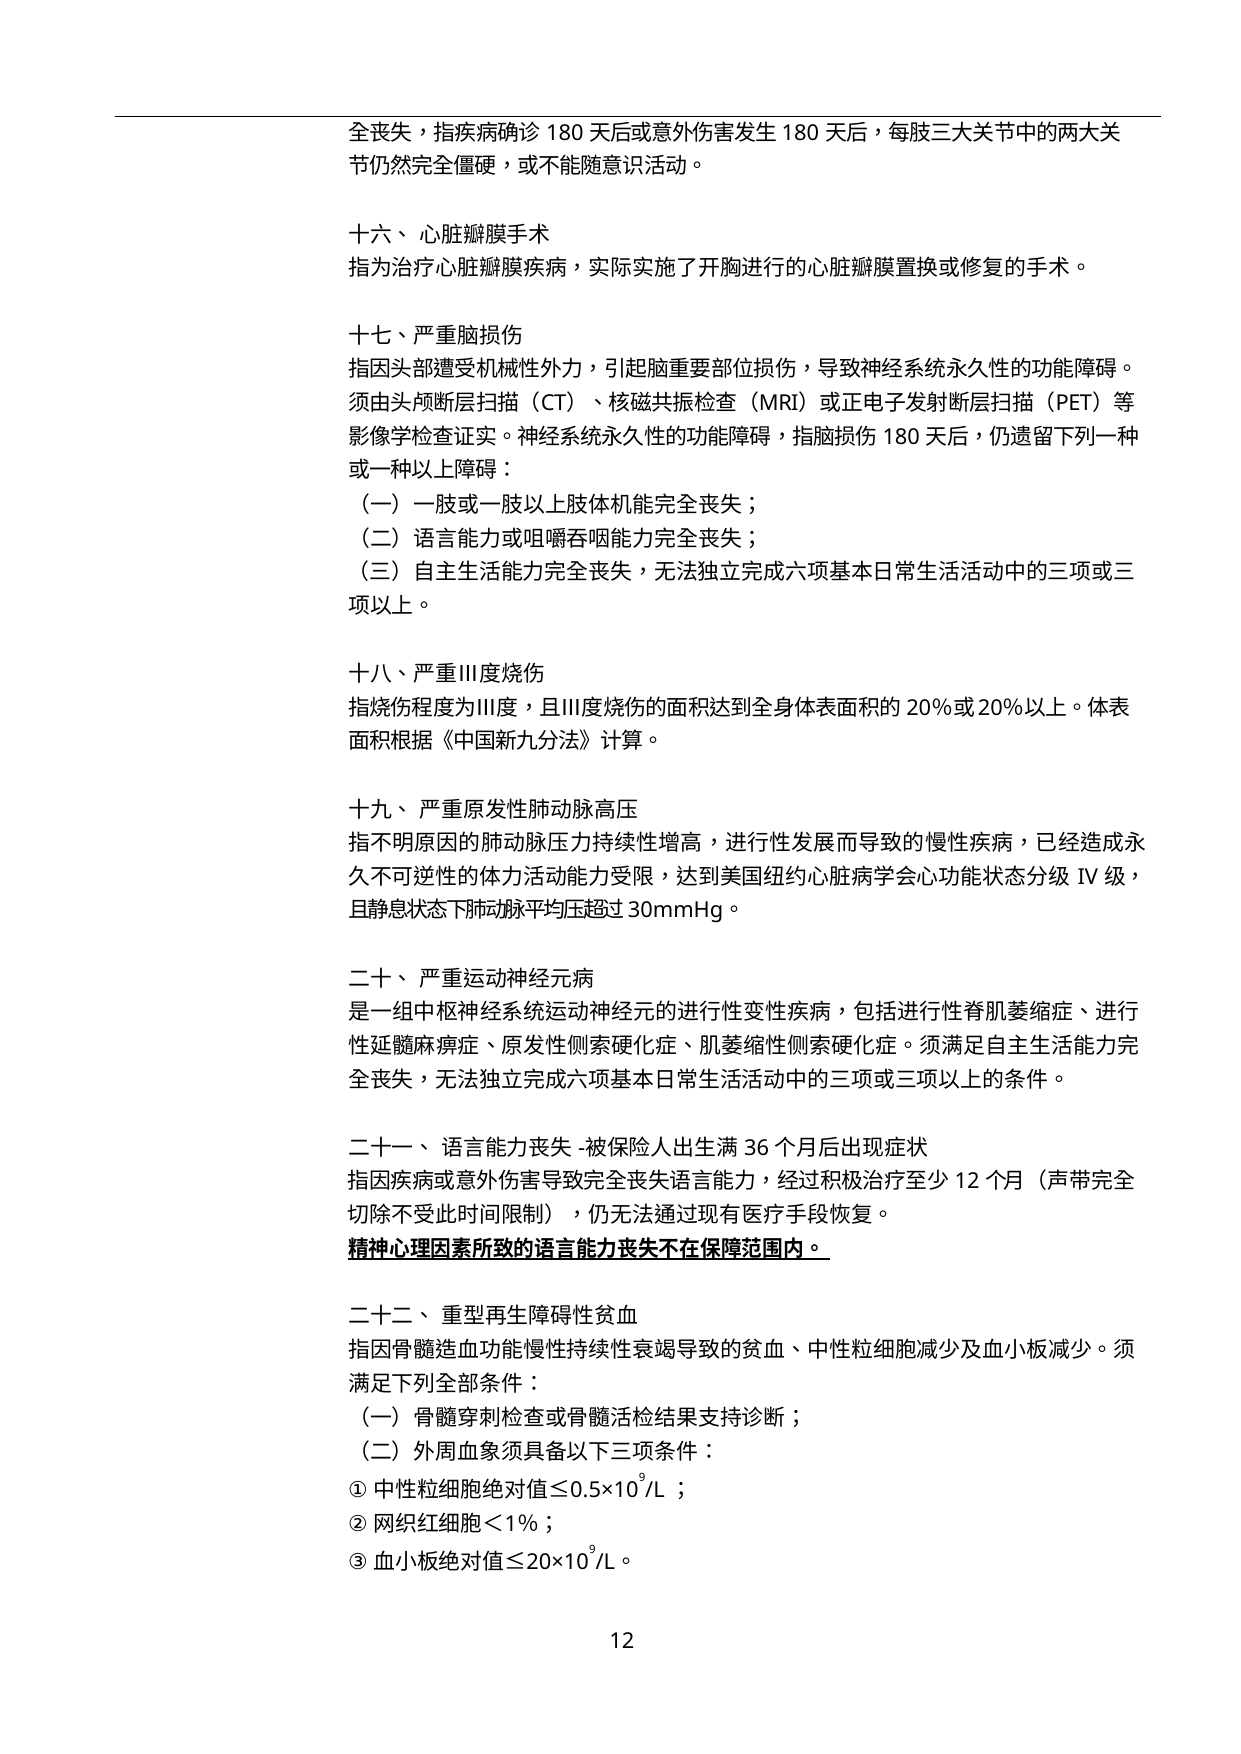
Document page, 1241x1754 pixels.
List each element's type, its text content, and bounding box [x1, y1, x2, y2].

text 是一组中枢神经系统运动神经元的进行性变性疾病，包括进行性脊肌萎缩症、进行性延髓麻痹症、原发性侧索硬化症、肌萎缩性侧索硬化症。须满足自主生活能力完全丧失，无法独立完成六项基本日常生活活动中的三项或三项以上的条件。 [348, 996, 1139, 1093]
text ② 网织红细胞＜1％； [348, 1508, 1161, 1537]
text ① 中性粒细胞绝对值≤0.5×109/L ； [348, 1469, 1161, 1504]
subtitle 精神心理因素所致的语言能力丧失不在保障范围内。 [348, 1233, 1161, 1263]
text 十八、严重Ⅲ度烧伤 [348, 658, 1161, 688]
text 全丧失，指疾病确诊 180 天后或意外伤害发生 180 天后，每肢三大关节中的两大关节仍然完全僵硬，或不能随意识活动。 [348, 117, 1139, 180]
text 十七、严重脑损伤 [348, 320, 1161, 349]
text 指烧伤程度为Ⅲ度，且Ⅲ度烧伤的面积达到全身体表面积的 20％或 20％以上。体表面积根据《中国新九分法》计算。 [348, 692, 1139, 755]
text 二十二、 重型再生障碍性贫血 [348, 1301, 1161, 1330]
text 十九、 严重原发性肺动脉高压 [348, 794, 1161, 823]
text ③ 血小板绝对值≤20×109/L。 [348, 1541, 1161, 1576]
text （二）外周血象须具备以下三项条件： [348, 1436, 1161, 1466]
text 指因疾病或意外伤害导致完全丧失语言能力，经过积极治疗至少 12 个月（声带完全切除不受此时间限制），仍无法通过现有医疗手段恢复。 [348, 1165, 1139, 1229]
text （一）一肢或一肢以上肢体机能完全丧失； [348, 489, 1161, 519]
text （三）自主生活能力完全丧失，无法独立完成六项基本日常生活活动中的三项或三项以上。 [348, 556, 1140, 619]
text 指为治疗心脏瓣膜疾病，实际实施了开胸进行的心脏瓣膜置换或修复的手术。 [348, 252, 1161, 282]
text 十六、 心脏瓣膜手术 [348, 218, 1161, 248]
text 二十一、 语言能力丧失 -被保险人出生满 36 个月后出现症状 [348, 1132, 1161, 1162]
text 指因骨髓造血功能慢性持续性衰竭导致的贫血、中性粒细胞减少及血小板减少。须满足下列全部条件： [348, 1334, 1140, 1398]
text （二）语言能力或咀嚼吞咽能力完全丧失； [348, 522, 1161, 552]
text 二十、 严重运动神经元病 [348, 963, 1161, 992]
text 指不明原因的肺动脉压力持续性增高，进行性发展而导致的慢性疾病，已经造成永久不可逆性的体力活动能力受限，达到美国纽约心脏病学会心功能状态分级 IV 级， 且静息状态下肺动脉平均压超过 30mmHg。 [348, 827, 1146, 924]
text 指因头部遭受机械性外力，引起脑重要部位损伤，导致神经系统永久性的功能障碍。须由头颅断层扫描（CT）、核磁共振检查（MRI）或正电子发射断层扫描（PET）等影像学检查证实。神经系统永久性的功能障碍，指脑损伤 180 天后，仍遗留下列一种或一种以上障碍： [348, 353, 1150, 484]
text （一）骨髓穿刺检查或骨髓活检结果支持诊断； [348, 1402, 1161, 1432]
